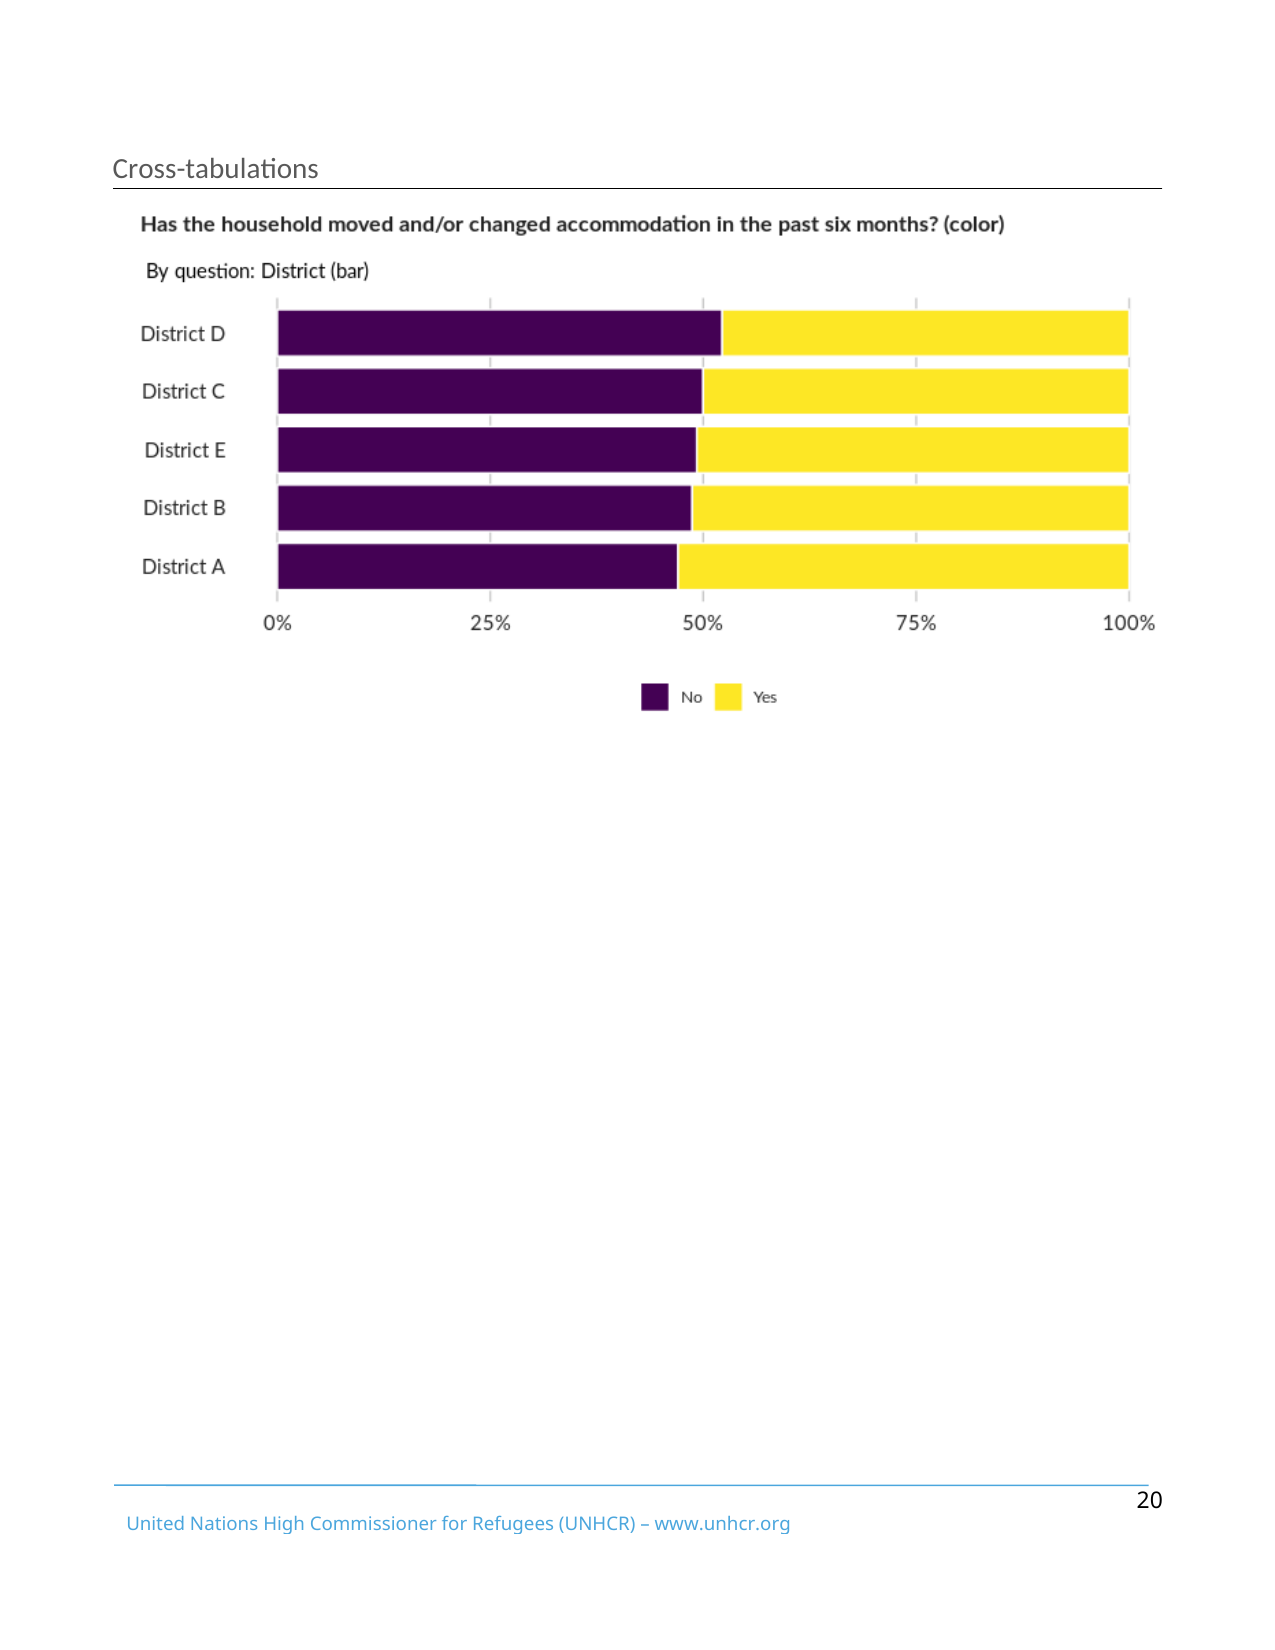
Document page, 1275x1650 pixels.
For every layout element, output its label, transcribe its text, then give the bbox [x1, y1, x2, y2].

subtitle Cross-tabulations [112, 150, 1162, 189]
picture [131, 208, 1182, 733]
